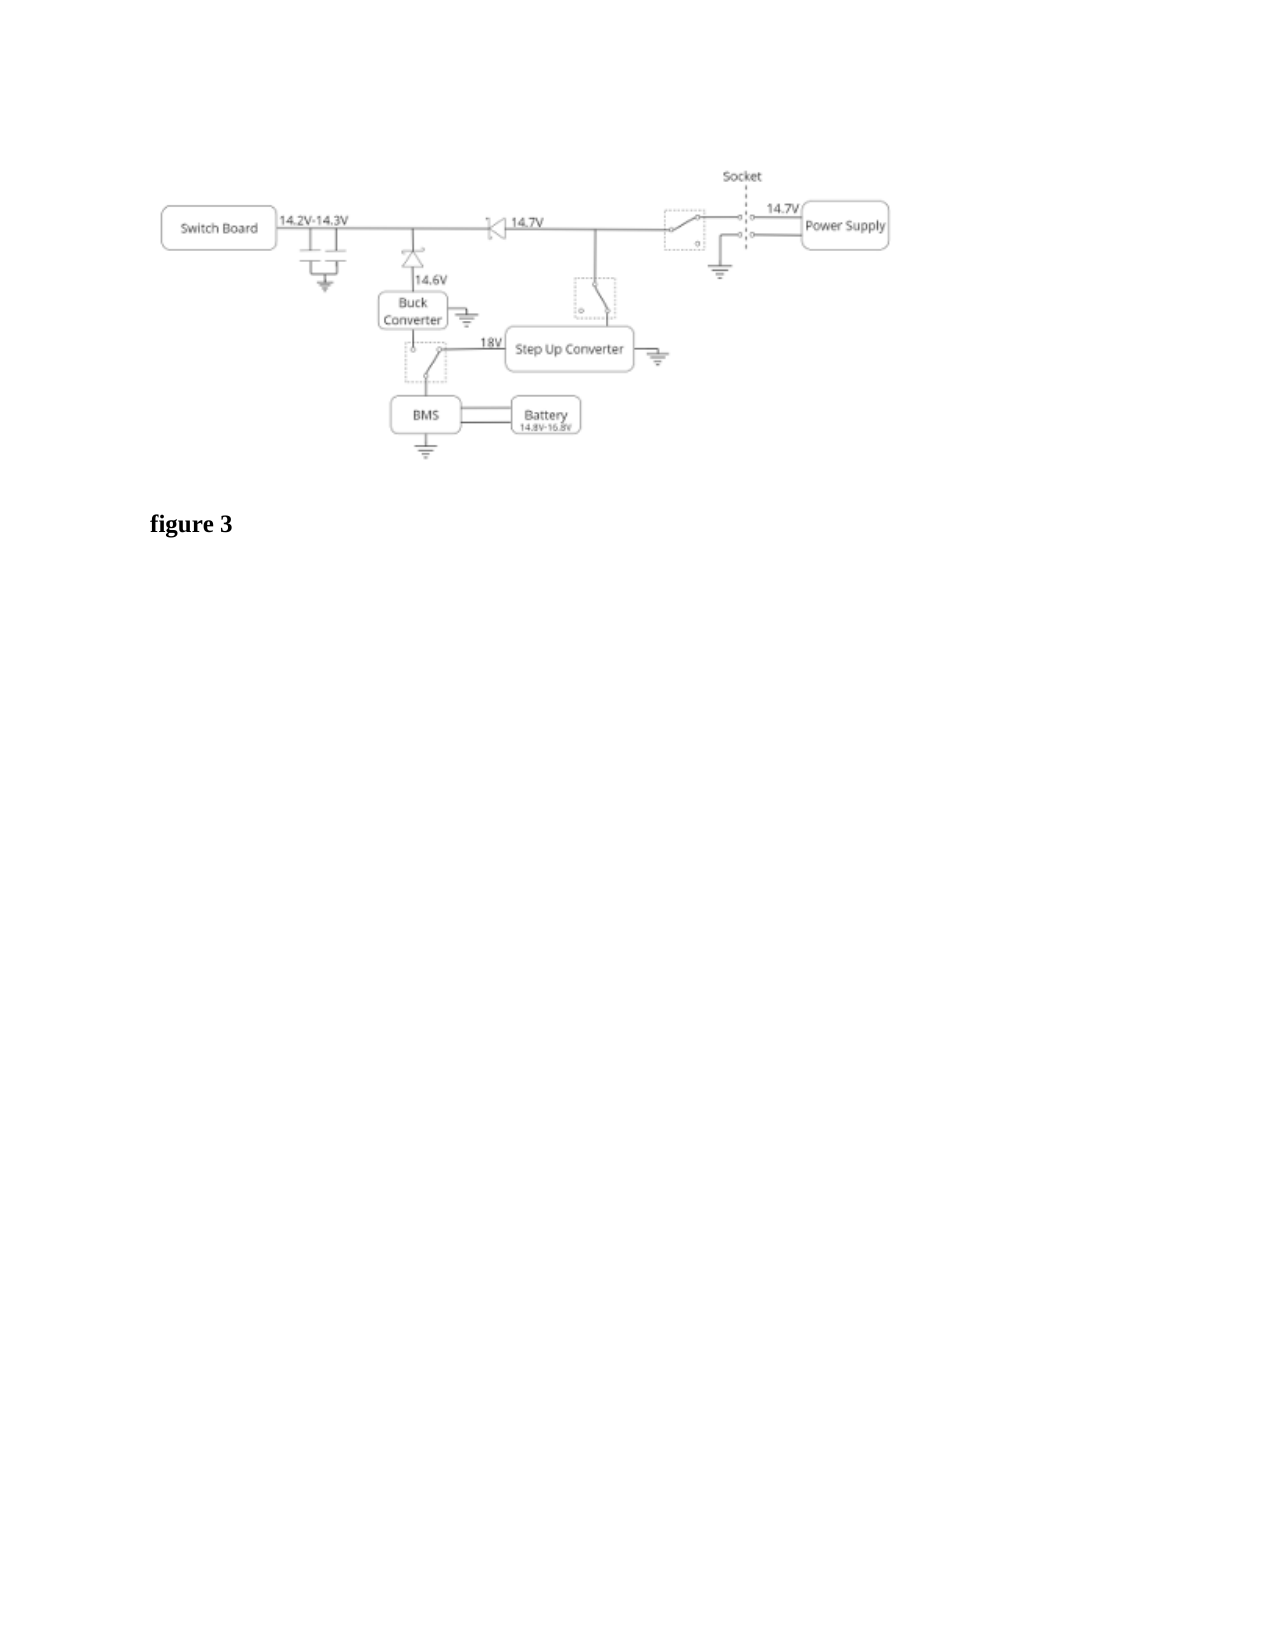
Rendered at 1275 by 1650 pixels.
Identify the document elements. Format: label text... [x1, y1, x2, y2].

text figure 3 [150, 509, 1125, 538]
picture [150, 150, 902, 480]
